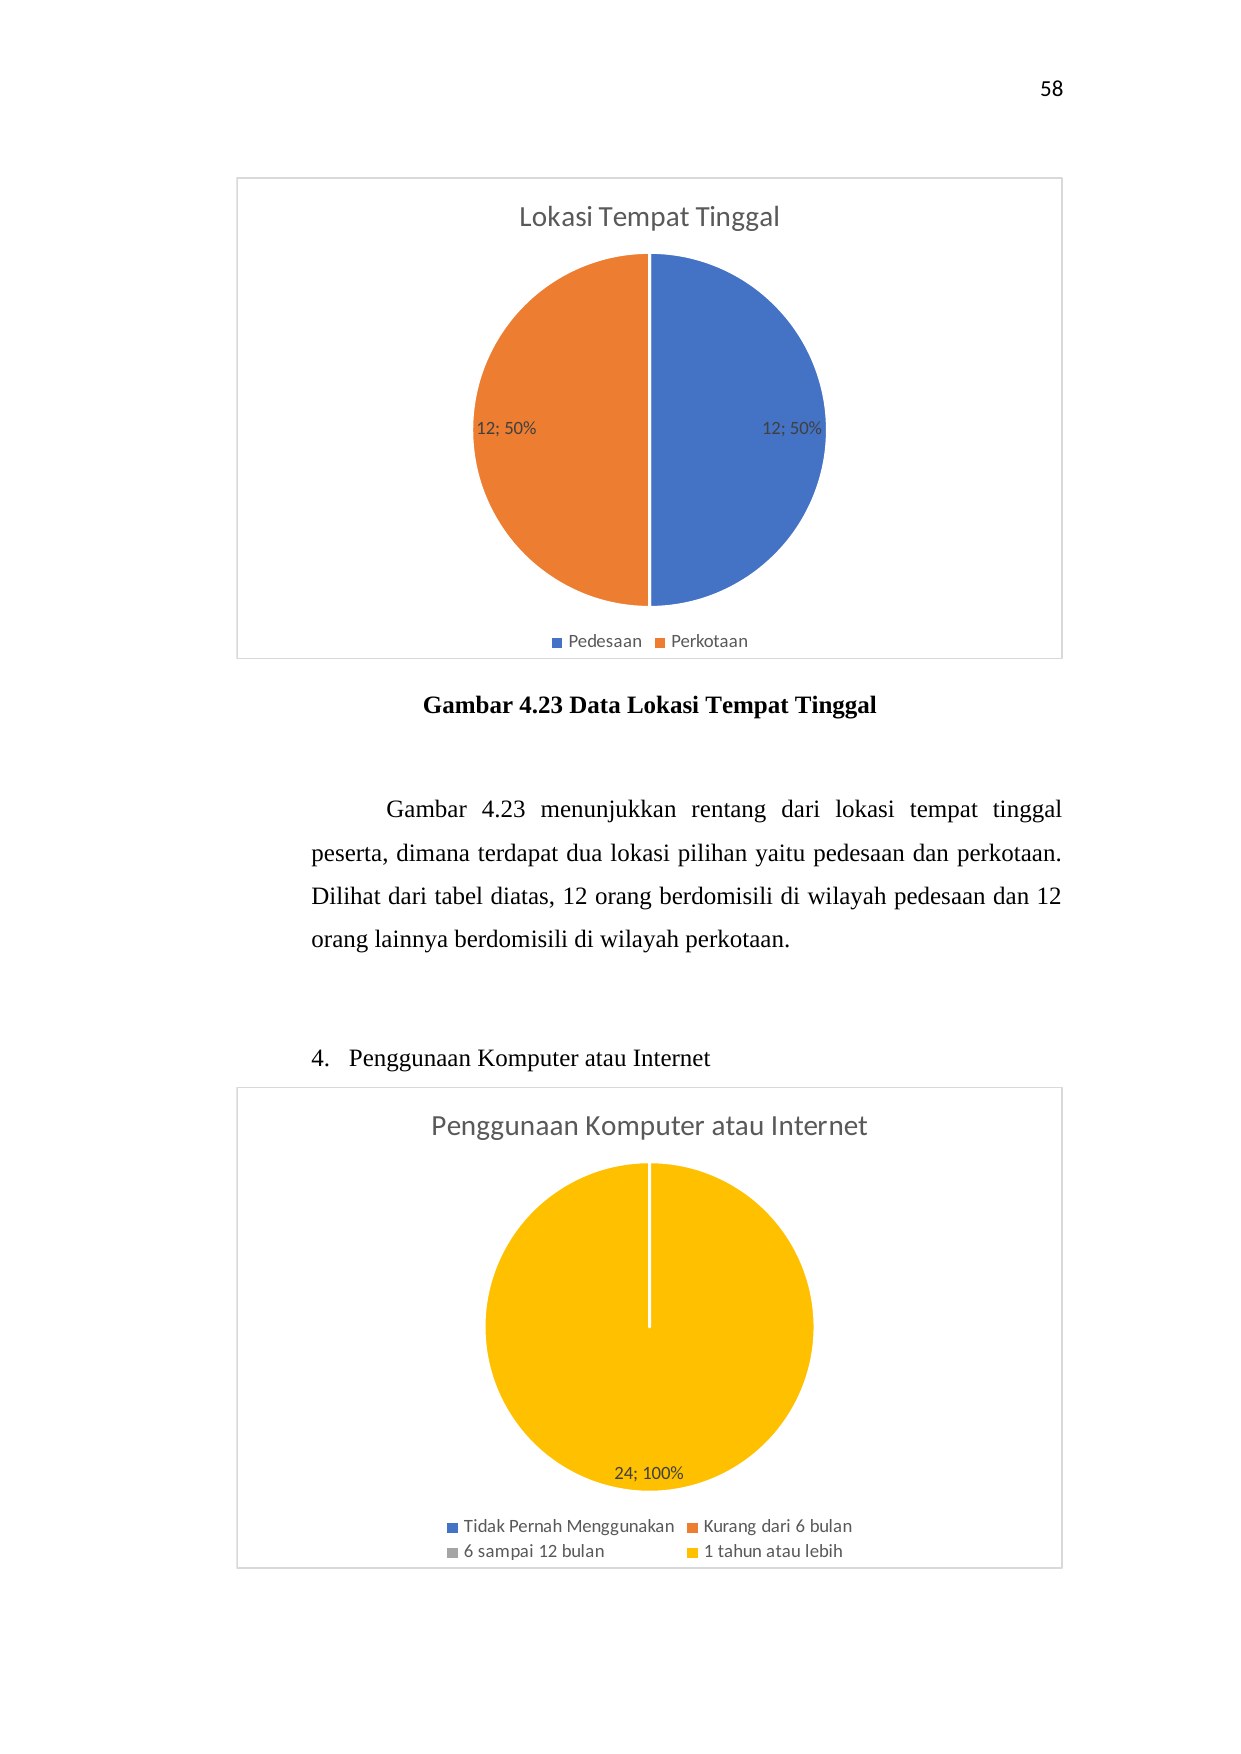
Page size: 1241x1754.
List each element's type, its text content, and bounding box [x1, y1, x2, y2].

list Penggunaan Komputer atau Internet [311, 1043, 1063, 1072]
text Gambar 4.23 menunjukkan rentang dari lokasi tempat tinggal peserta, dimana terdapat dua lokasi pilihan yaitu pedesaan dan perkotaan. Dilihat dari tabel diatas, 12 orang berdomisili di wilayah pedesaan dan 12 orang lainnya berdomisili di wilayah perkotaan. [311, 794, 1063, 953]
subtitle Gambar 4.23 Data Lokasi Tempat Tinggal [236, 690, 1063, 719]
